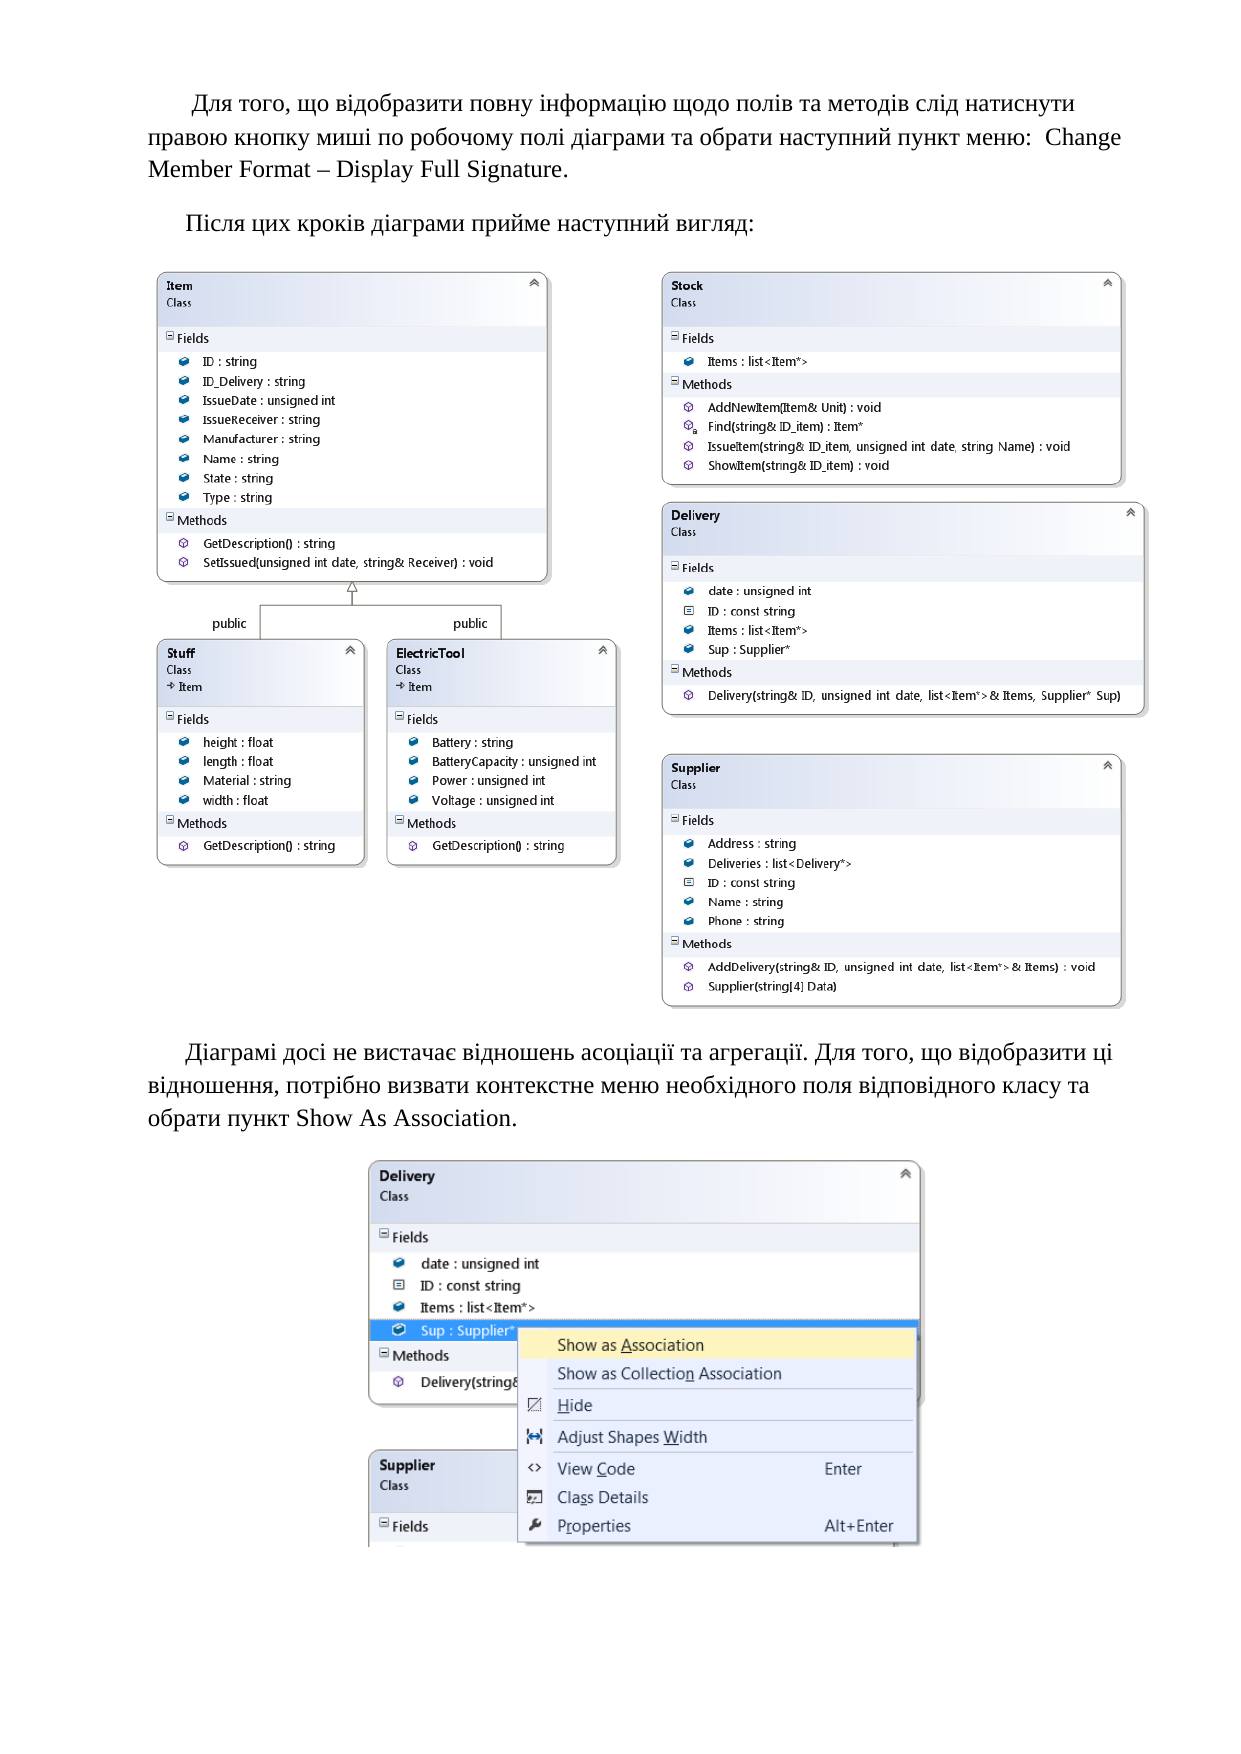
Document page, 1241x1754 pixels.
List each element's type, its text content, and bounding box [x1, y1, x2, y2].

text Діаграмі досі не вистачає відношень асоціації та агрегації. Для того, що відобразити ці відношення, потрібно визвати контекстне меню необхідного поля відповідного класу та обрати пункт Show As Association. [148, 1037, 1152, 1132]
picture [147, 262, 1152, 1013]
text Після цих кроків діаграми прийме наступний вигляд: [148, 208, 1152, 237]
text Для того, що відобразити повну інформацію щодо полів та методів слід натиснути правою кнопку миші по робочому полі діаграми та обрати наступний пункт меню: Change Member Format – Display Full Signature. [148, 88, 1152, 183]
picture [365, 1157, 935, 1547]
